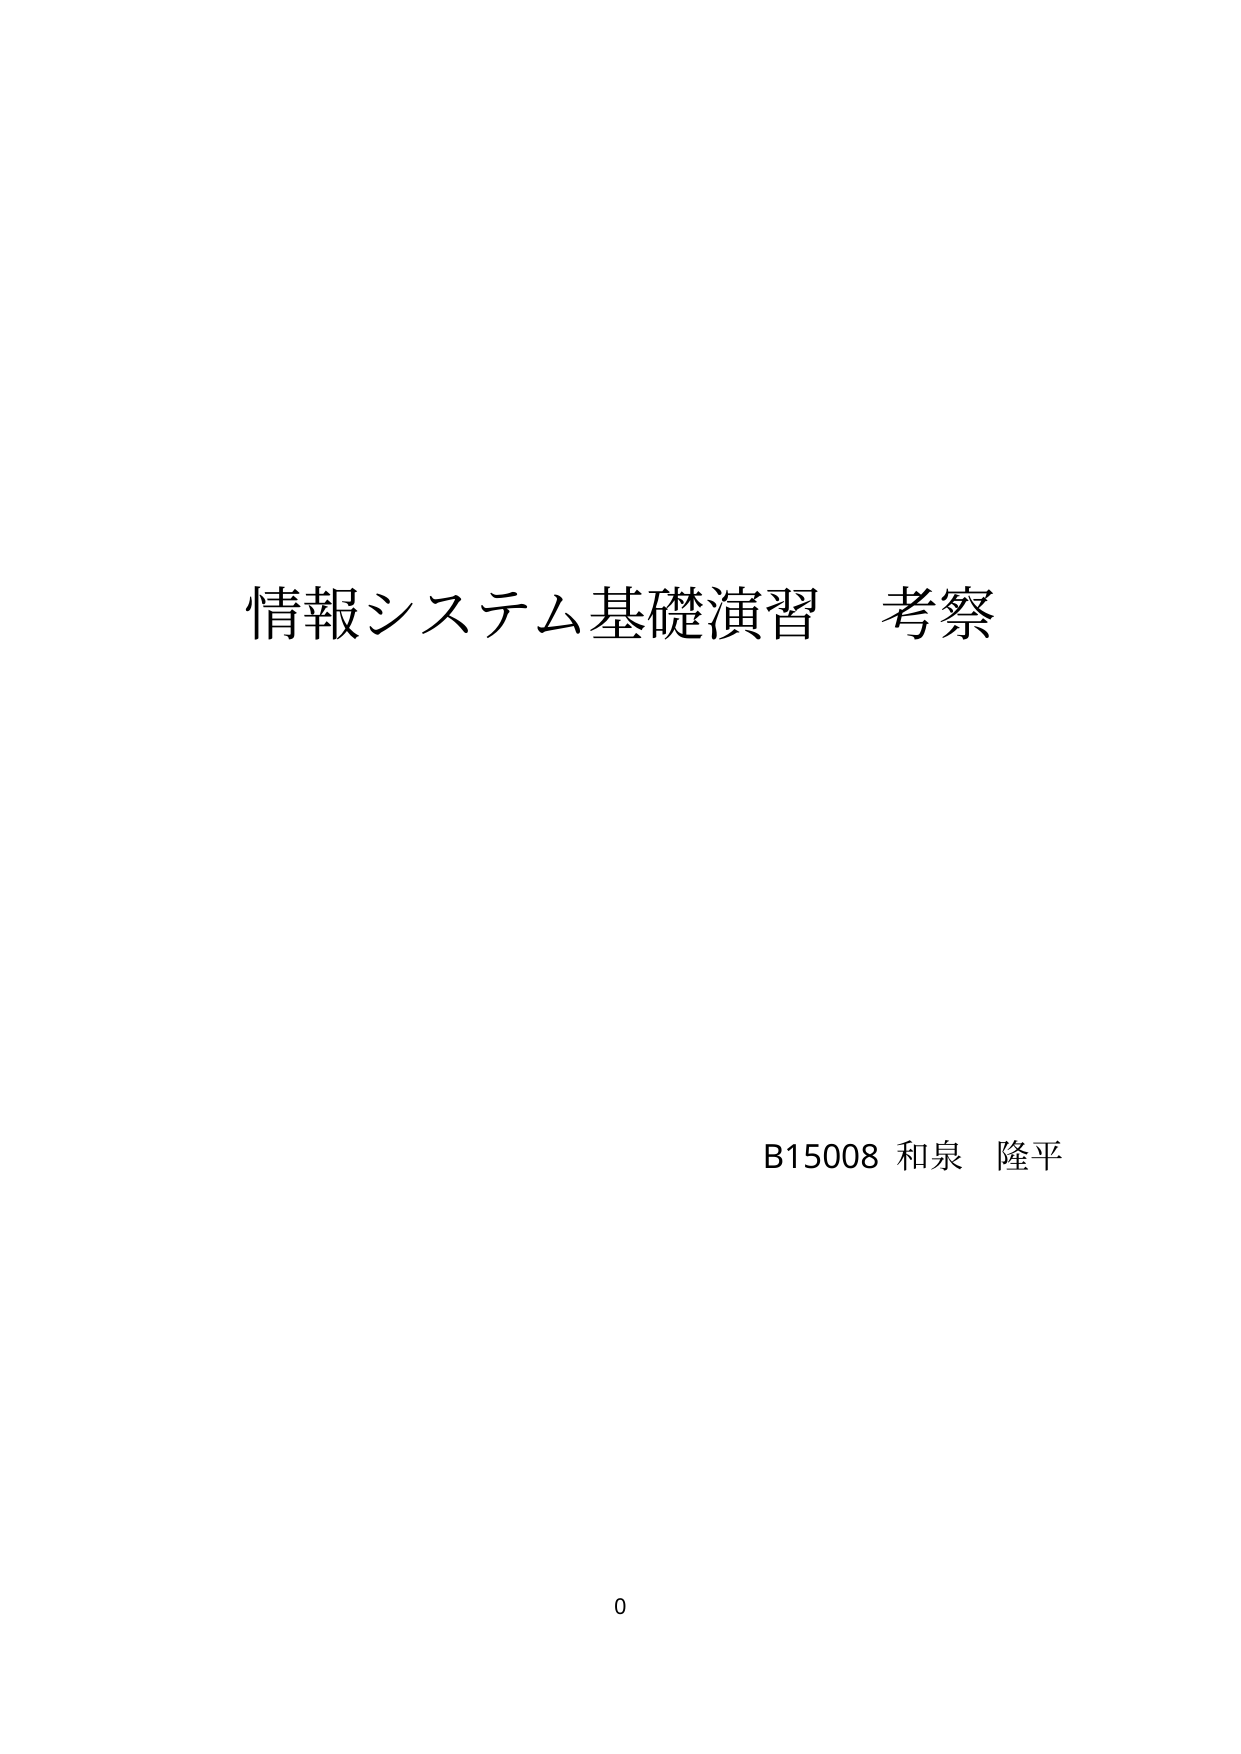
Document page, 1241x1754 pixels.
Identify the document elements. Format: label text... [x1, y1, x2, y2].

text B15008 和泉 隆平 [177, 1117, 1063, 1192]
text 情報システム基礎演習 考察 [177, 554, 1063, 667]
